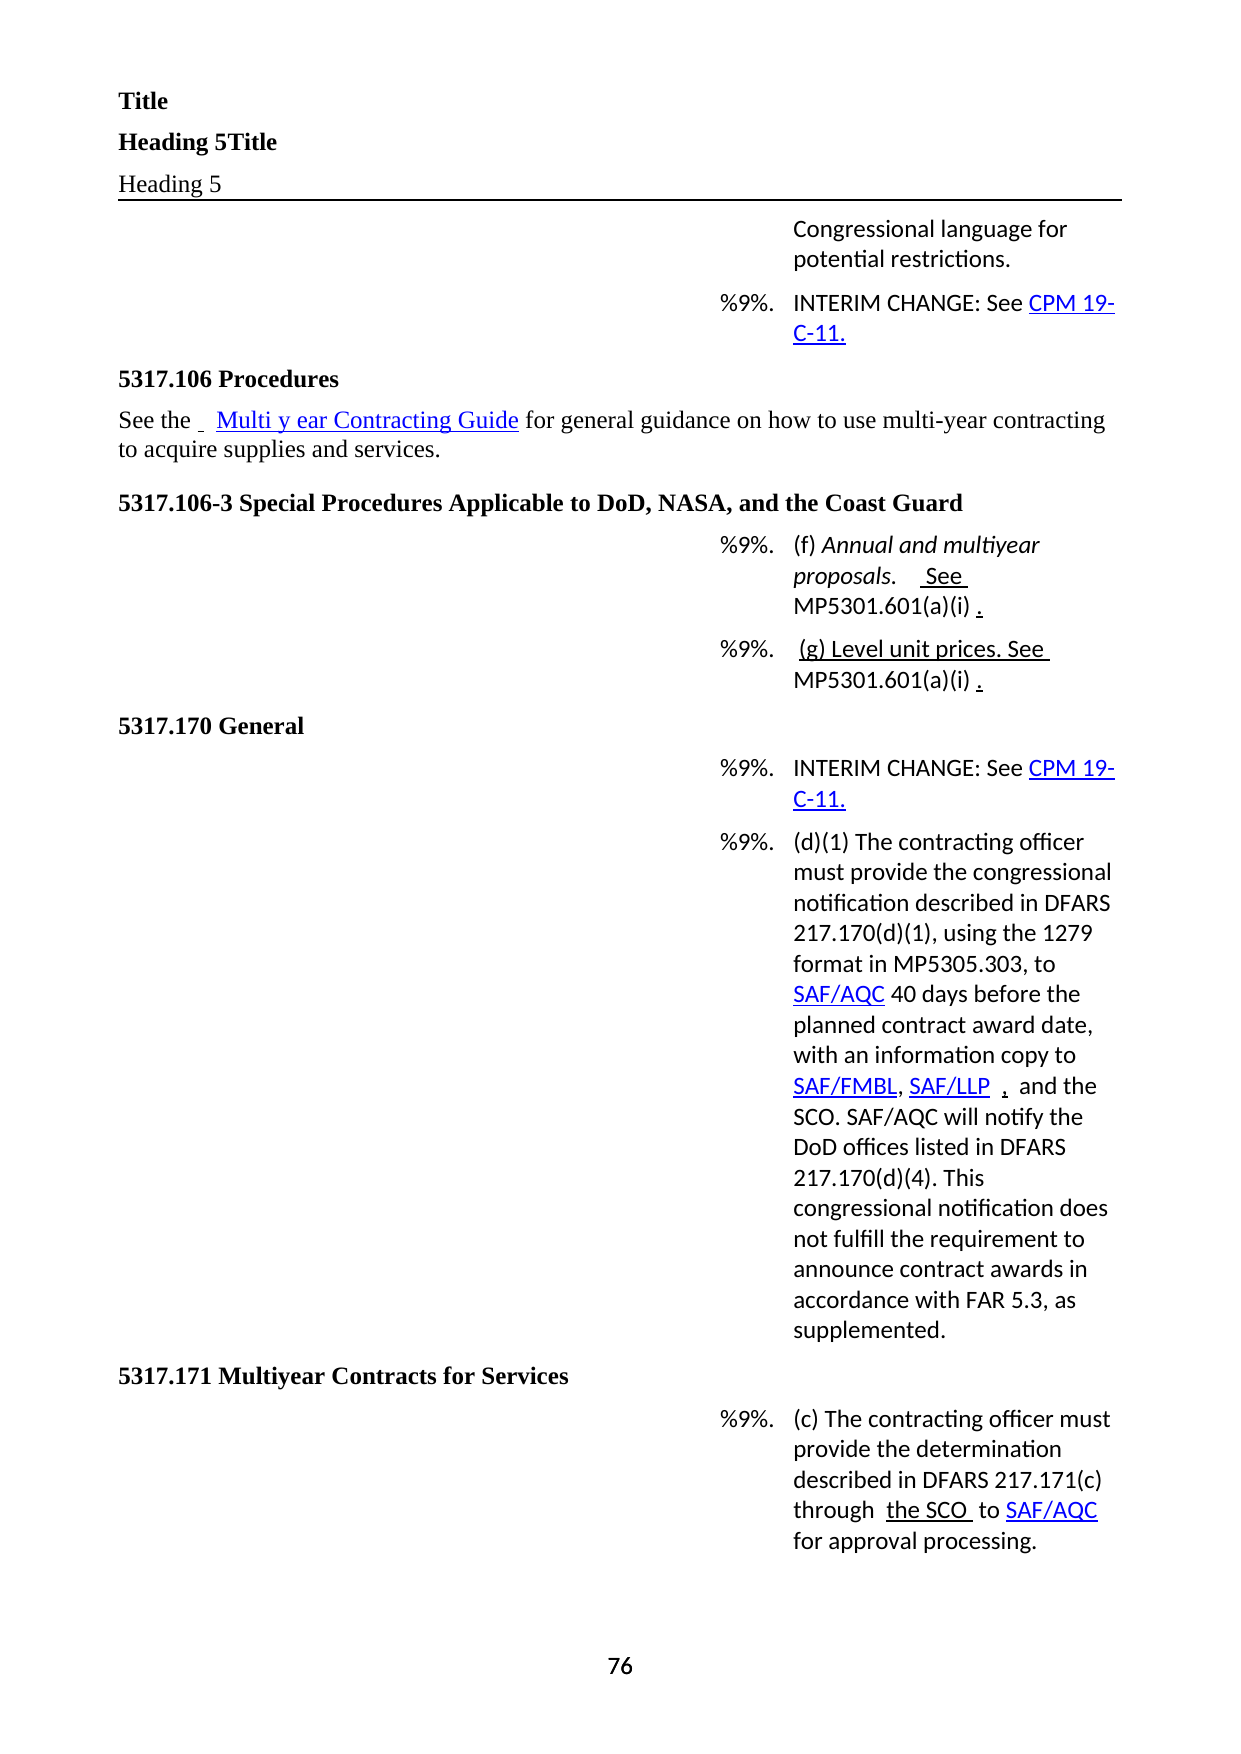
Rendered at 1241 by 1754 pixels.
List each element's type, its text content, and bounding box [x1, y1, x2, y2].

list (c) The contracting officer must provide the determination described in DFARS 217.171(c) through the SCO to SAF/AQC for approval processing. [774, 1403, 1122, 1555]
list (d)(1) The contracting officer must provide the congressional notification described in DFARS 217.170(d)(1), using the 1279 format in MP5305.303, to SAF/AQC 40 days before the planned contract award date, with an information copy to SAF/FMBL, SAF/LLP , and the SCO. SAF/AQC will notify the DoD offices listed in DFARS 217.170(d)(4). This congressional notification does not fulfill the requirement to announce contract awards in accordance with FAR 5.3, as supplemented. [774, 826, 1122, 1345]
list (f) Annual and multiyear proposals. See MP5301.601(a)(i) . [774, 529, 1122, 621]
subtitle 5317.106-3 Special Procedures Applicable to DoD, NASA, and the Coast Guard [118, 488, 1122, 517]
list INTERIM CHANGE: See CPM 19-C-11. [774, 287, 1122, 348]
text See the Multi y ear Contracting Guide for general guidance on how to use multi-year contracting to acquire supplies and services. [118, 406, 1122, 463]
list INTERIM CHANGE: See CPM 19-C-11. [774, 752, 1122, 813]
list (g) Level unit prices. See MP5301.601(a)(i) . [774, 633, 1122, 694]
subtitle 5317.171 Multiyear Contracts for Services [118, 1361, 1122, 1390]
subtitle 5317.170 General [118, 711, 1122, 740]
subtitle 5317.106 Procedures [118, 364, 1122, 393]
